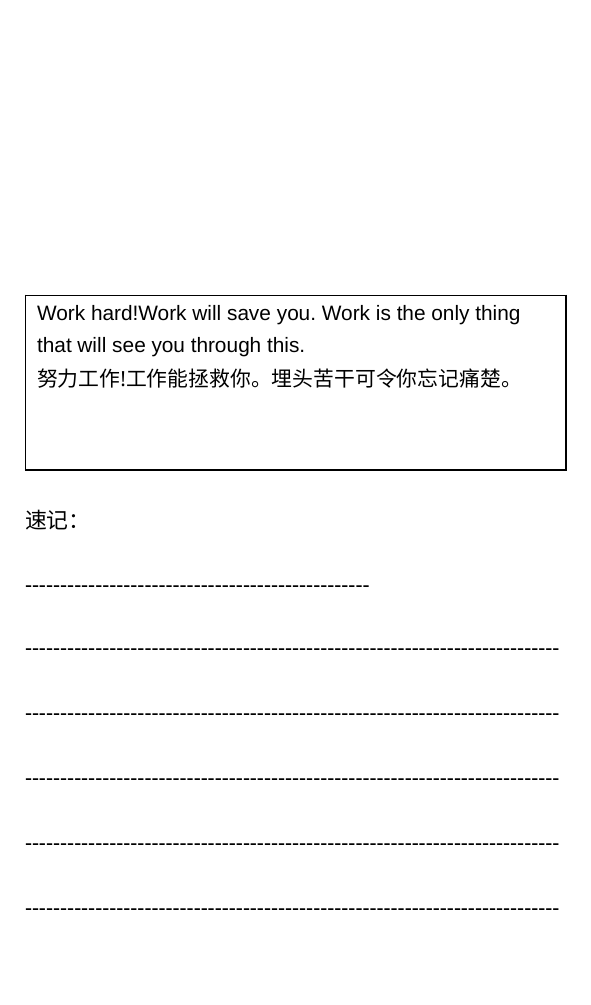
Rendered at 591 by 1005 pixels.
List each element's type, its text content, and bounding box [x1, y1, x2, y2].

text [25, 630, 567, 923]
text ------------------------------------------------- [25, 568, 567, 600]
text 速记： [25, 503, 567, 535]
table_cell Work hard!Work will save you. Work is the only thing that will see you through this. 努力工作!工作能拯救你。埋头苦干可令你忘记痛楚。 [26, 296, 565, 469]
